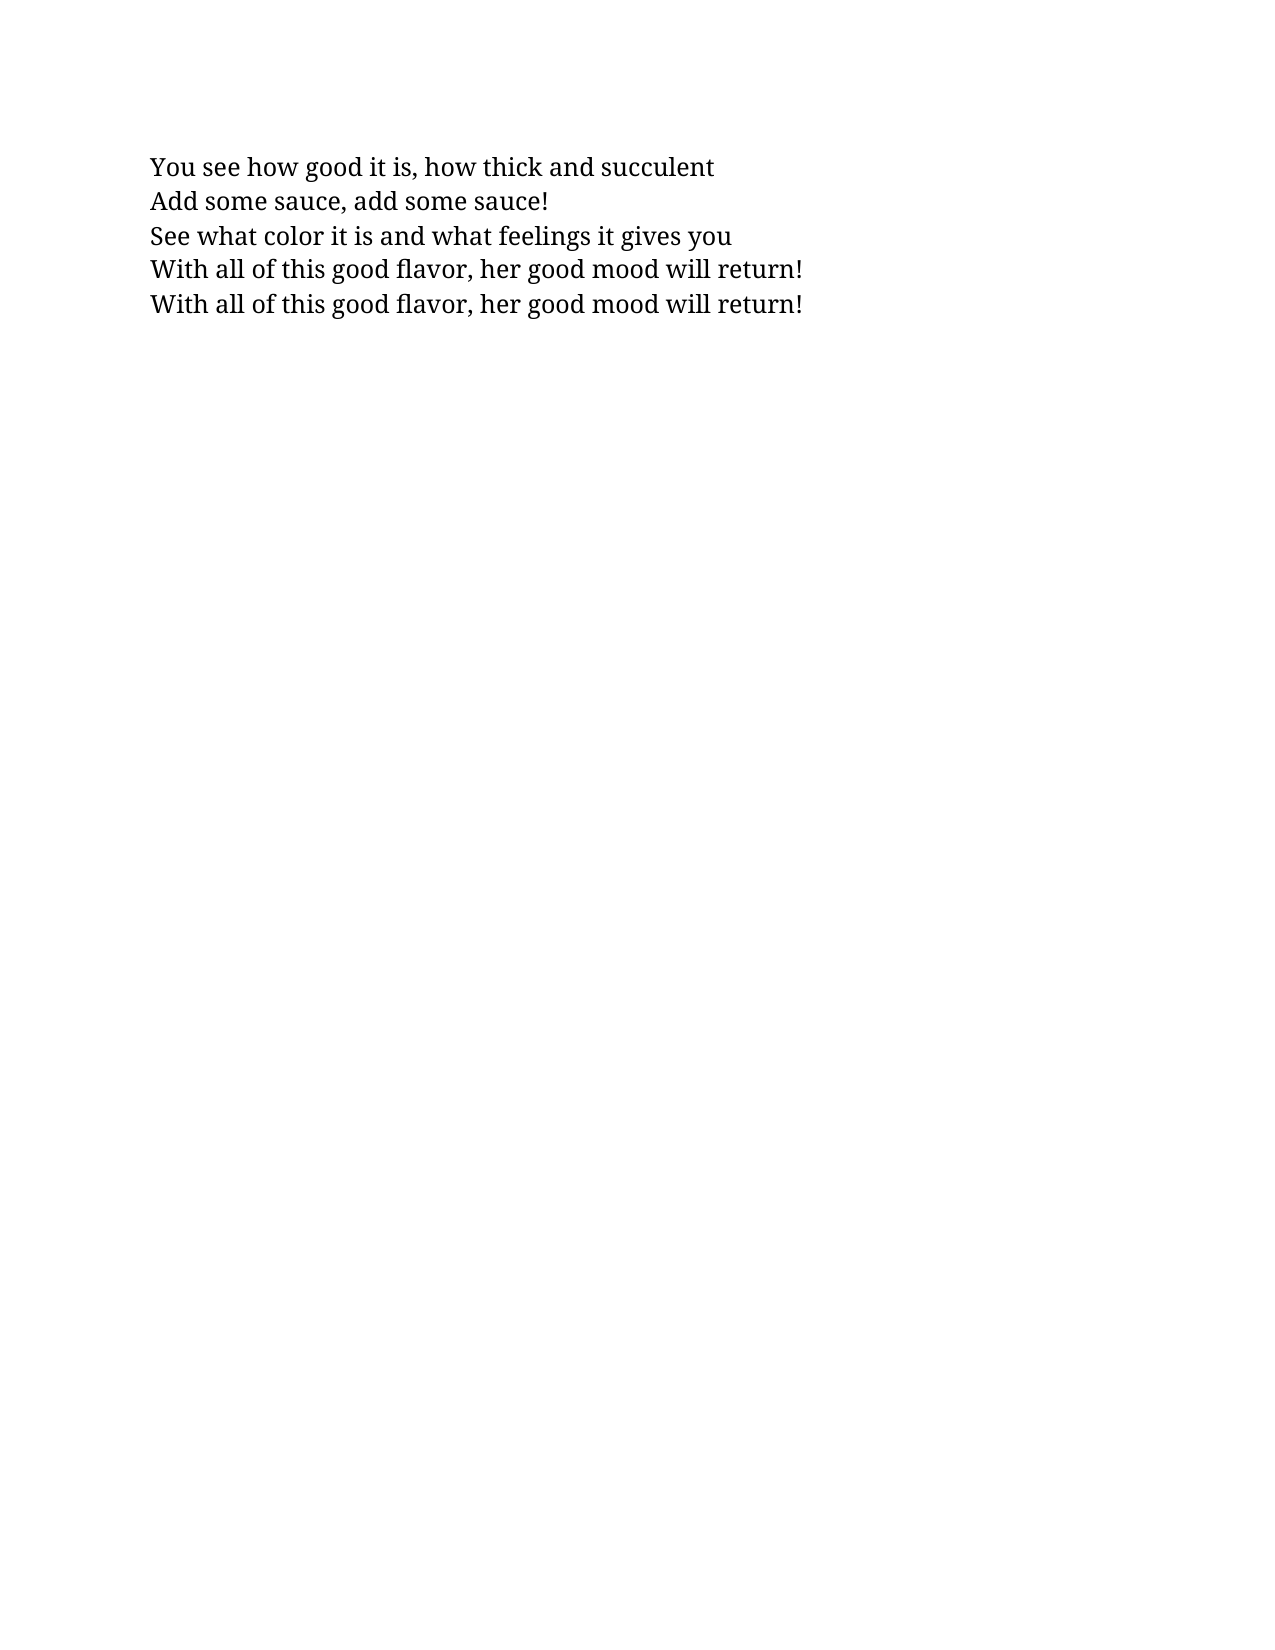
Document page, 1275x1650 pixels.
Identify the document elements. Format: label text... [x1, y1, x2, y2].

text You see how good it is, how thick and succulent Add some sauce, add some sauce! See what color it is and what feelings it gives you With all of this good flavor, her good mood will return! With all of this good flavor, her good mood will return! [150, 150, 1125, 320]
